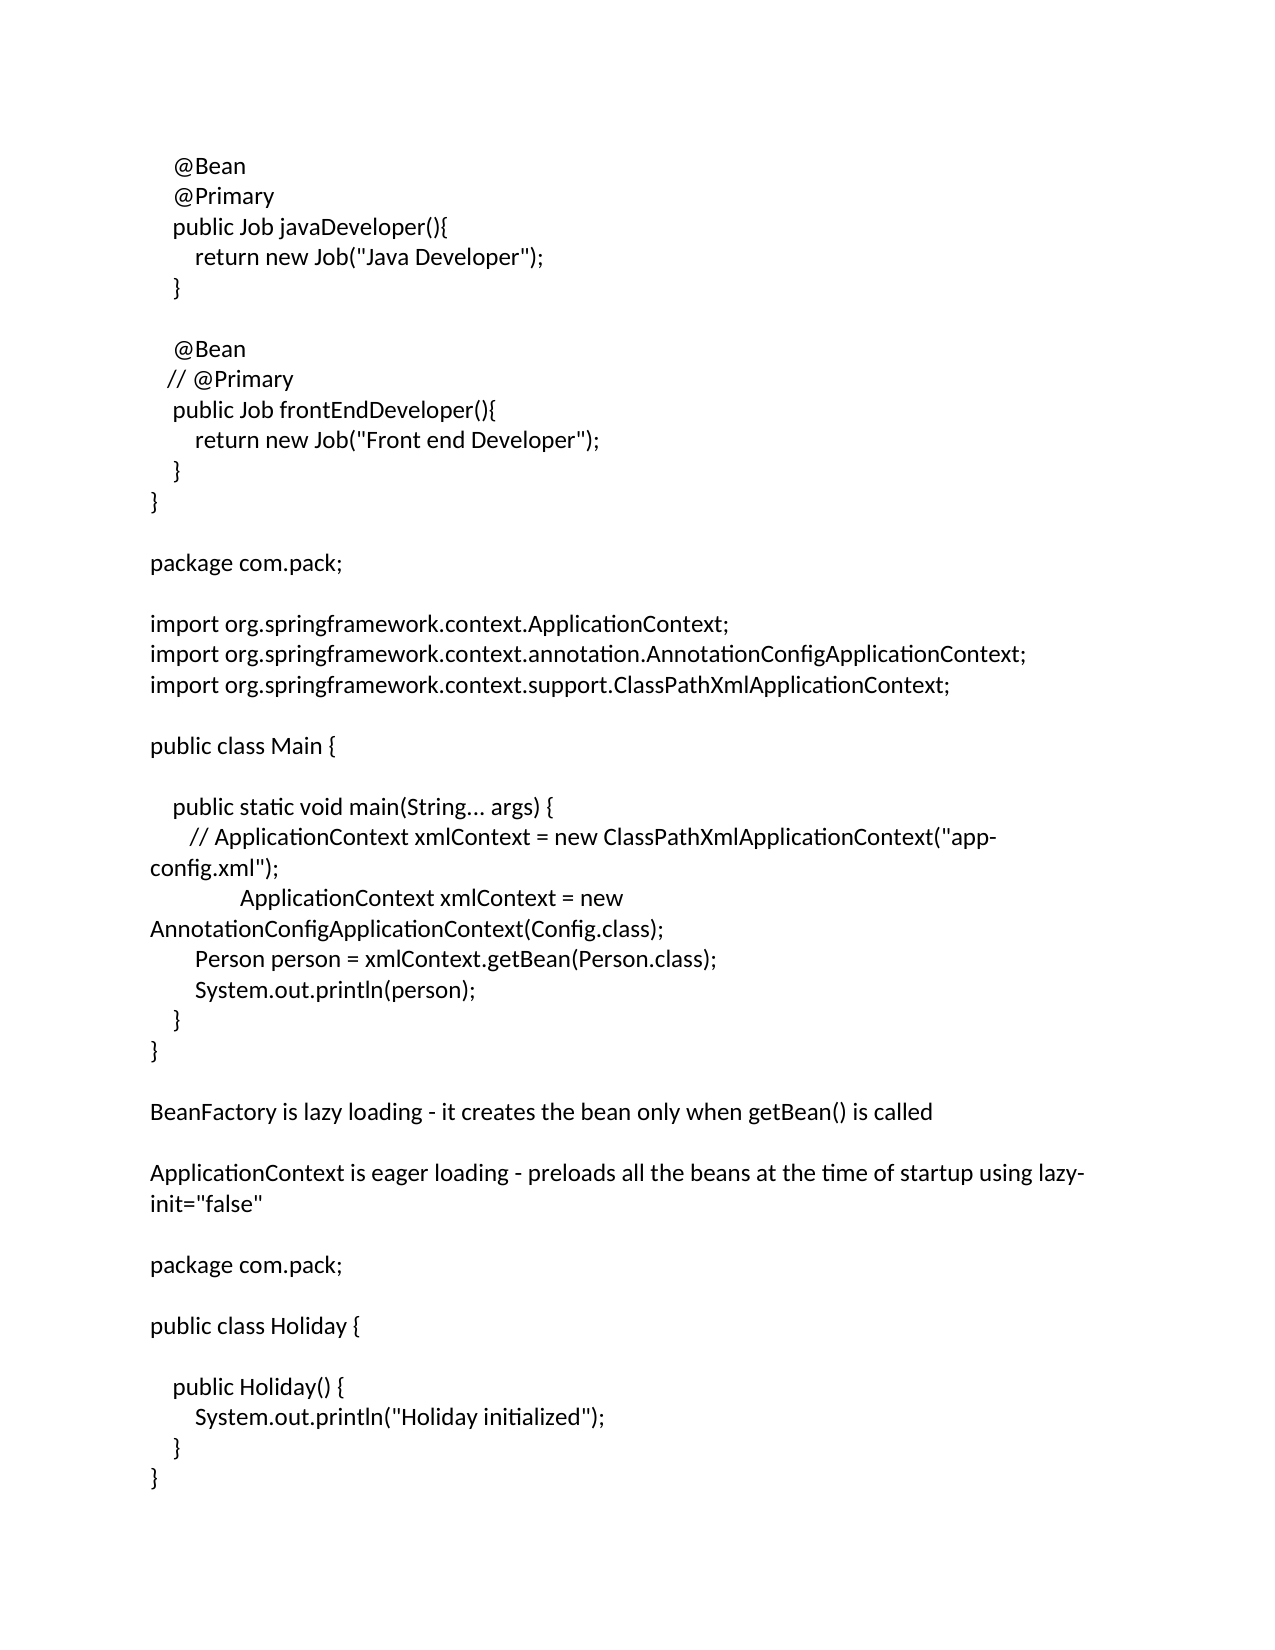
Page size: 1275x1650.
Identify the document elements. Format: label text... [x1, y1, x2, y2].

text @Primary [150, 181, 1125, 211]
text import org.springframework.context.annotation.AnnotationConfigApplicationContext; [150, 638, 1125, 669]
text } [150, 455, 1125, 486]
text } [150, 272, 1125, 303]
text ApplicationContext xmlContext = new AnnotationConfigApplicationContext(Config.class); [150, 882, 1125, 943]
text } [150, 1432, 1125, 1462]
text public Job javaDeveloper(){ [150, 211, 1125, 242]
text @Bean [150, 150, 1125, 181]
text return new Job("Front end Developer"); [150, 425, 1125, 455]
text public class Holiday { [150, 1310, 1125, 1340]
text import org.springframework.context.support.ClassPathXmlApplicationContext; [150, 669, 1125, 699]
text public class Main { [150, 730, 1125, 760]
text } [150, 1462, 1125, 1493]
text } [150, 1035, 1125, 1066]
text Person person = xmlContext.getBean(Person.class); [150, 943, 1125, 974]
text } [150, 486, 1125, 516]
text System.out.println(person); [150, 974, 1125, 1004]
text public static void main(String... args) { [150, 791, 1125, 821]
text package com.pack; [150, 1249, 1125, 1279]
text // ApplicationContext xmlContext = new ClassPathXmlApplicationContext("app-config.xml"); [150, 821, 1125, 882]
text public Holiday() { [150, 1371, 1125, 1401]
text ApplicationContext is eager loading - preloads all the beans at the time of startup using lazy-init="false" [150, 1157, 1125, 1218]
text public Job frontEndDeveloper(){ [150, 394, 1125, 425]
text } [150, 1004, 1125, 1035]
text return new Job("Java Developer"); [150, 242, 1125, 272]
text BeanFactory is lazy loading - it creates the bean only when getBean() is called [150, 1096, 1125, 1127]
text import org.springframework.context.ApplicationContext; [150, 608, 1125, 638]
text @Bean [150, 333, 1125, 364]
text package com.pack; [150, 547, 1125, 577]
text System.out.println("Holiday initialized"); [150, 1401, 1125, 1432]
text // @Primary [150, 364, 1125, 394]
